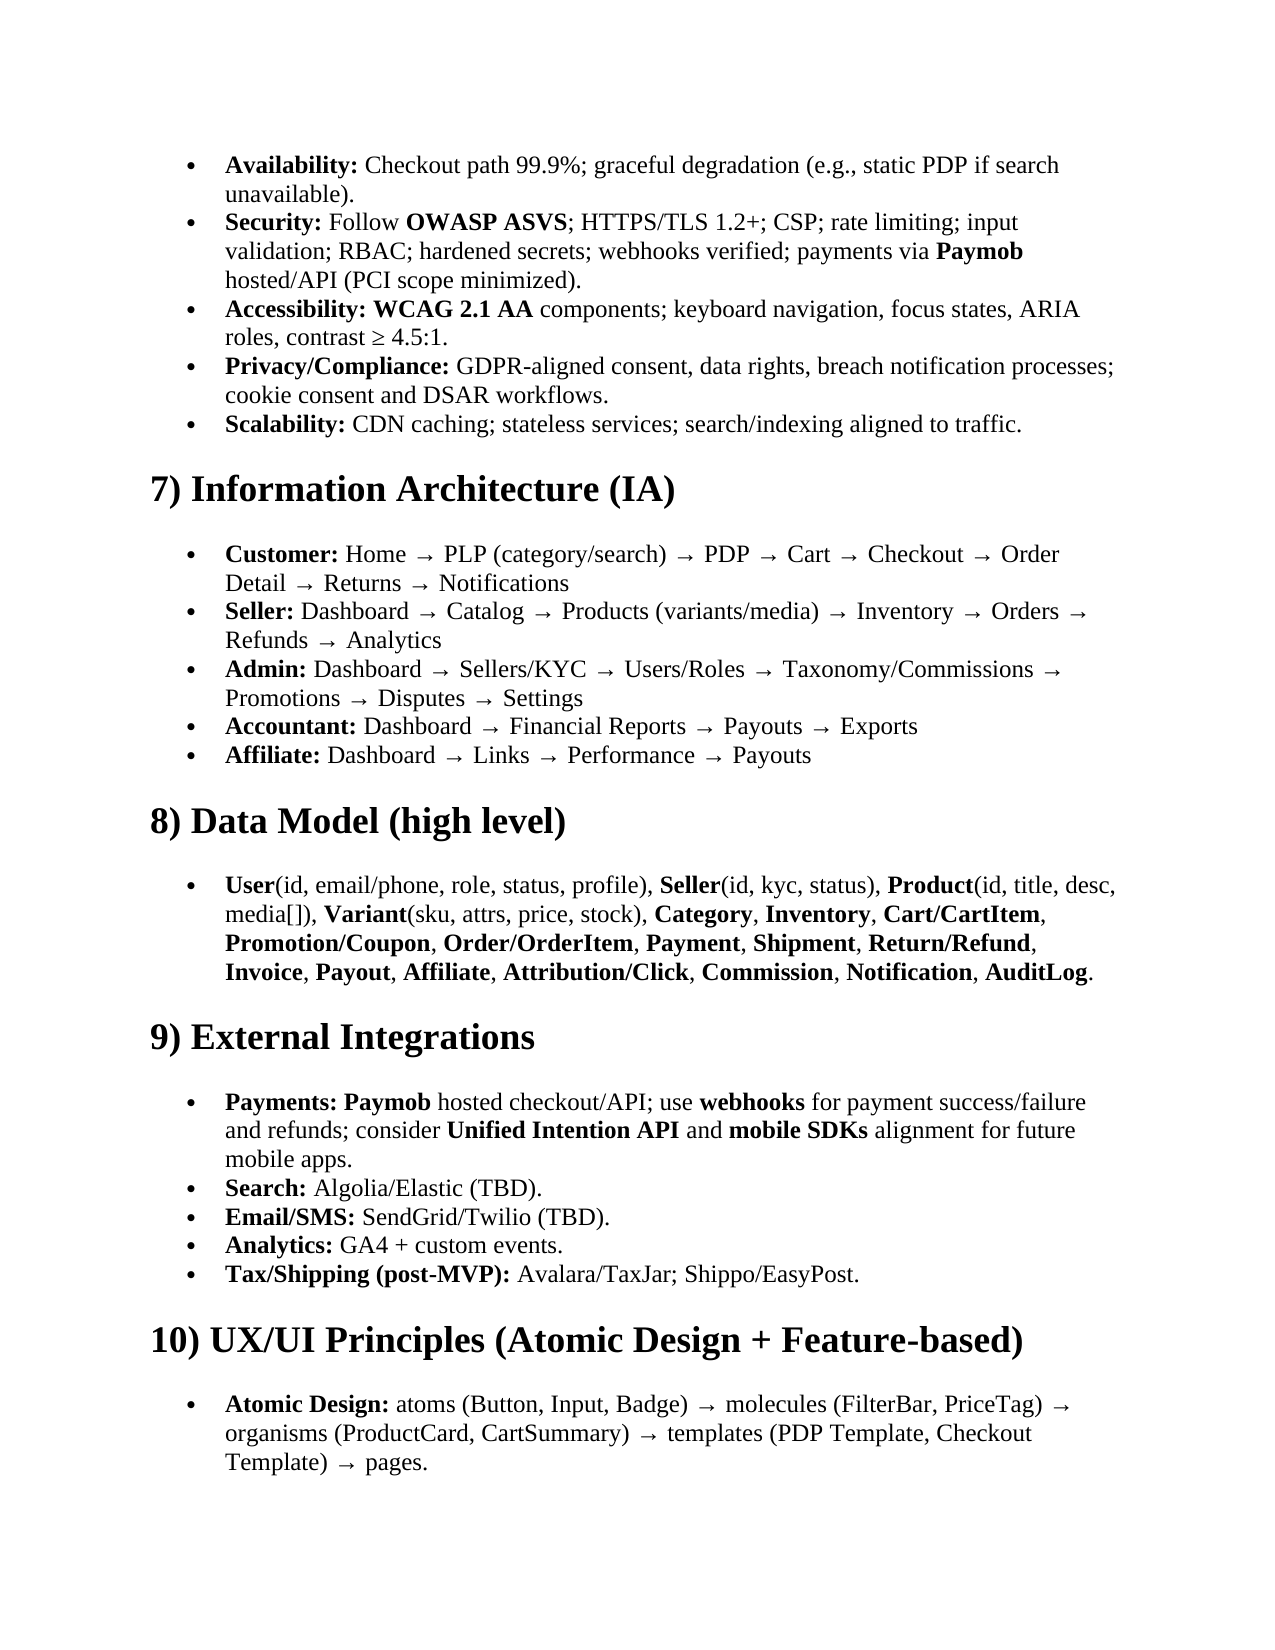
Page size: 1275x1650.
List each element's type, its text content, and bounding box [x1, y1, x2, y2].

text 7) Information Architecture (IA) [150, 467, 1125, 510]
list Affiliate: Dashboard → Links → Performance → Payouts [187, 740, 1125, 769]
text 10) UX/UI Principles (Atomic Design + Feature-based) [150, 1317, 1125, 1360]
list Availability: Checkout path 99.9%; graceful degradation (e.g., static PDP if search unavailable). [187, 150, 1125, 207]
list Atomic Design: atoms (Button, Input, Badge) → molecules (FilterBar, PriceTag) → organisms (ProductCard, CartSummary) → templates (PDP Template, Checkout Template) → pages. [187, 1389, 1125, 1476]
text 8) Data Model (high level) [150, 798, 1125, 841]
list Tax/Shipping (post-MVP): Avalara/TaxJar; Shippo/EasyPost. [187, 1259, 1125, 1288]
text 9) External Integrations [150, 1014, 1125, 1058]
list User(id, email/phone, role, status, profile), Seller(id, kyc, status), Product(id, title, desc, media[]), Variant(sku, attrs, price, stock), Category, Inventory, Cart/CartItem, Promotion/Coupon, Order/OrderItem, Payment, Shipment, Return/Refund, Invoice, Payout, Affiliate, Attribution/Click, Commission, Notification, AuditLog. [187, 870, 1125, 985]
list Accessibility: WCAG 2.1 AA components; keyboard navigation, focus states, ARIA roles, contrast ≥ 4.5:1. [187, 294, 1125, 351]
list Search: Algolia/Elastic (TBD). [187, 1173, 1125, 1202]
list Customer: Home → PLP (category/search) → PDP → Cart → Checkout → Order Detail → Returns → Notifications [187, 539, 1125, 596]
list Scalability: CDN caching; stateless services; search/indexing aligned to traffic. [187, 409, 1125, 437]
list Email/SMS: SendGrid/Twilio (TBD). [187, 1202, 1125, 1231]
list Seller: Dashboard → Catalog → Products (variants/media) → Inventory → Orders → Refunds → Analytics [187, 596, 1125, 654]
list Analytics: GA4 + custom events. [187, 1231, 1125, 1259]
list Payments: Paymob hosted checkout/API; use webhooks for payment success/failure and refunds; consider Unified Intention API and mobile SDKs alignment for future mobile apps. [187, 1087, 1125, 1173]
list Security: Follow OWASP ASVS; HTTPS/TLS 1.2+; CSP; rate limiting; input validation; RBAC; hardened secrets; webhooks verified; payments via Paymob hosted/API (PCI scope minimized). [187, 207, 1125, 294]
list Privacy/Compliance: GDPR-aligned consent, data rights, breach notification processes; cookie consent and DSAR workflows. [187, 351, 1125, 409]
list Admin: Dashboard → Sellers/KYC → Users/Roles → Taxonomy/Commissions → Promotions → Disputes → Settings [187, 654, 1125, 711]
list Accountant: Dashboard → Financial Reports → Payouts → Exports [187, 711, 1125, 740]
